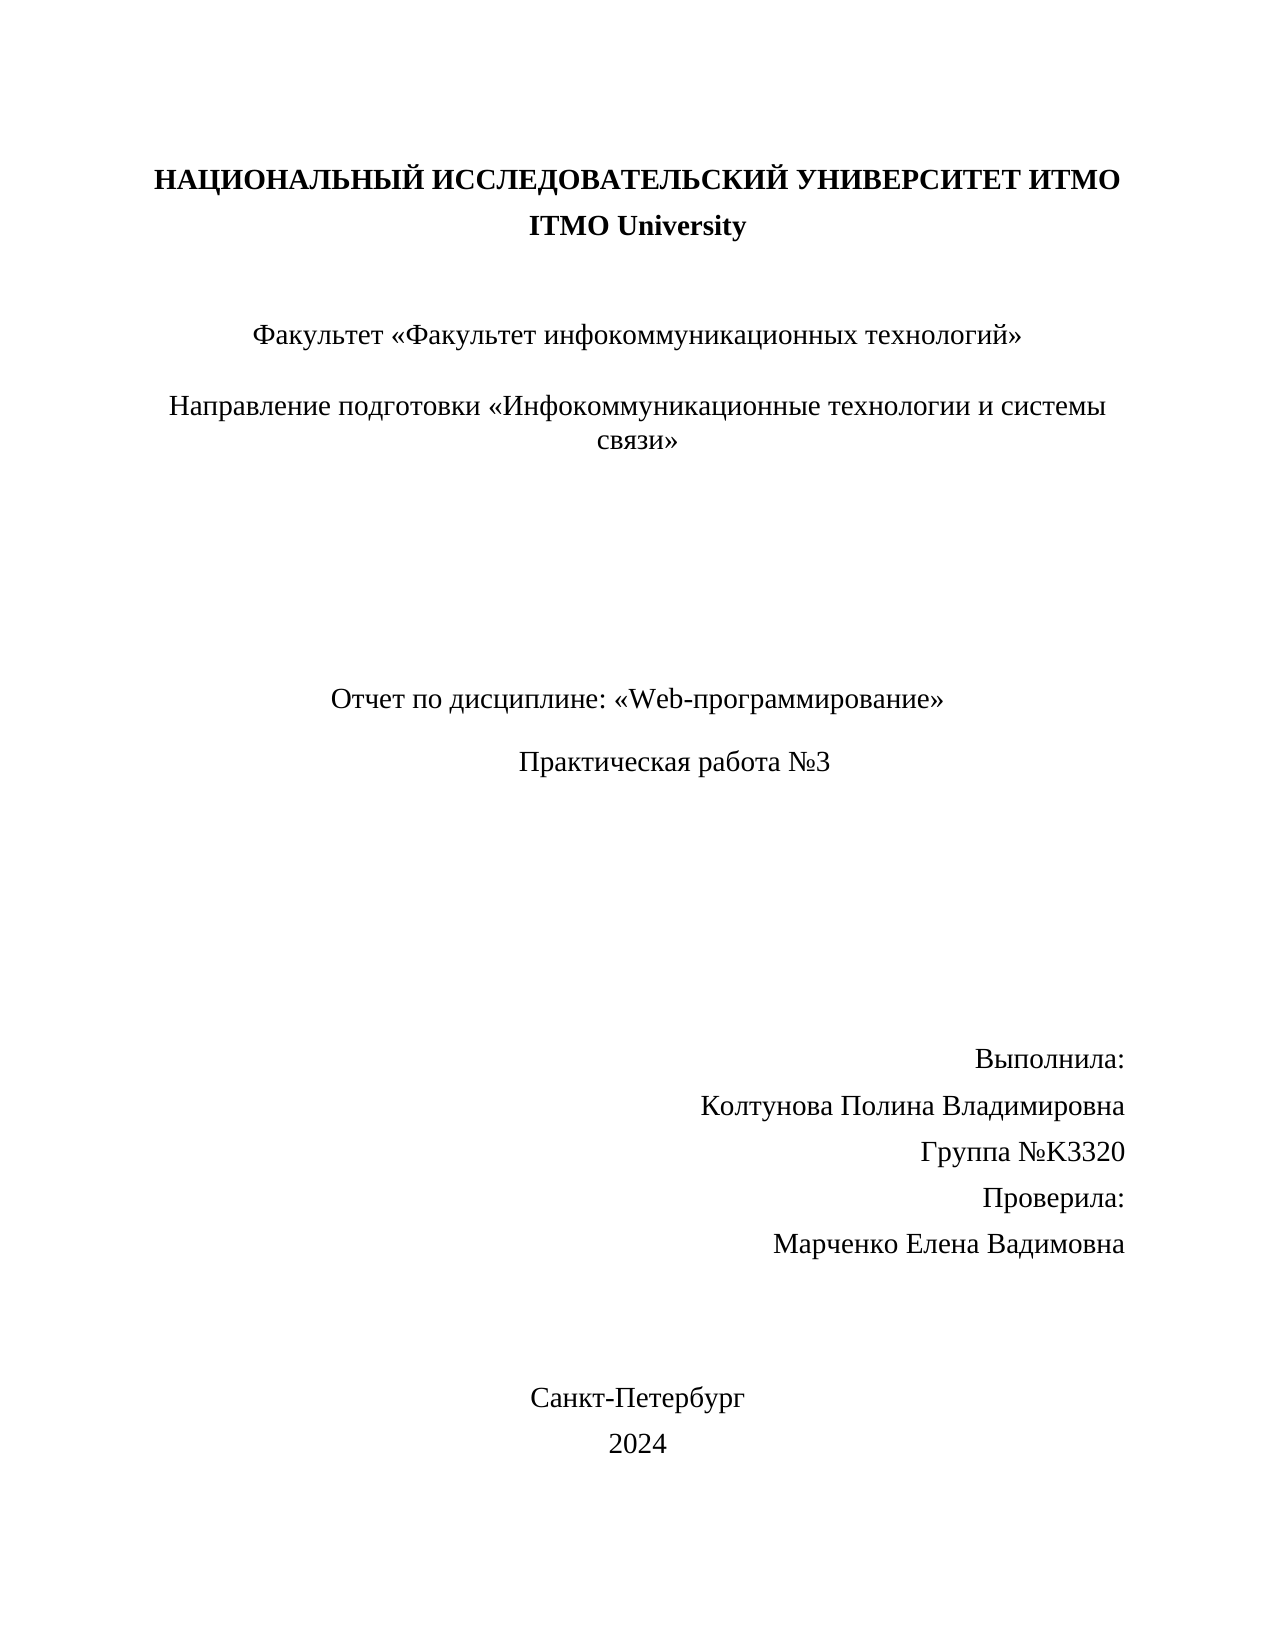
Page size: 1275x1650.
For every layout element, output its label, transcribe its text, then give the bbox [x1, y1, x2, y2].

text 2024 [150, 1427, 1125, 1460]
text ITMO University [150, 208, 1125, 242]
text Факультет «Факультет инфокоммуникационных технологий» [150, 317, 1125, 351]
text Колтунова Полина Владимировна [608, 1088, 1125, 1121]
text Марченко Елена Вадимовна [150, 1226, 1125, 1259]
text Направление подготовки «Инфокоммуникационные технологии и системы связи» [150, 388, 1125, 456]
text НАЦИОНАЛЬНЫЙ ИССЛЕДОВАТЕЛЬСКИЙ УНИВЕРСИТЕТ ИТМО [150, 162, 1125, 196]
text Отчет по дисциплине: «Web-программирование» [150, 681, 1125, 715]
text Практическая работа №3 [150, 744, 1125, 778]
text Выполнила: [608, 1042, 1125, 1075]
text Санкт-Петербург [150, 1381, 1125, 1414]
text Проверила: [608, 1180, 1125, 1213]
text Группа №K3320 [608, 1134, 1125, 1167]
